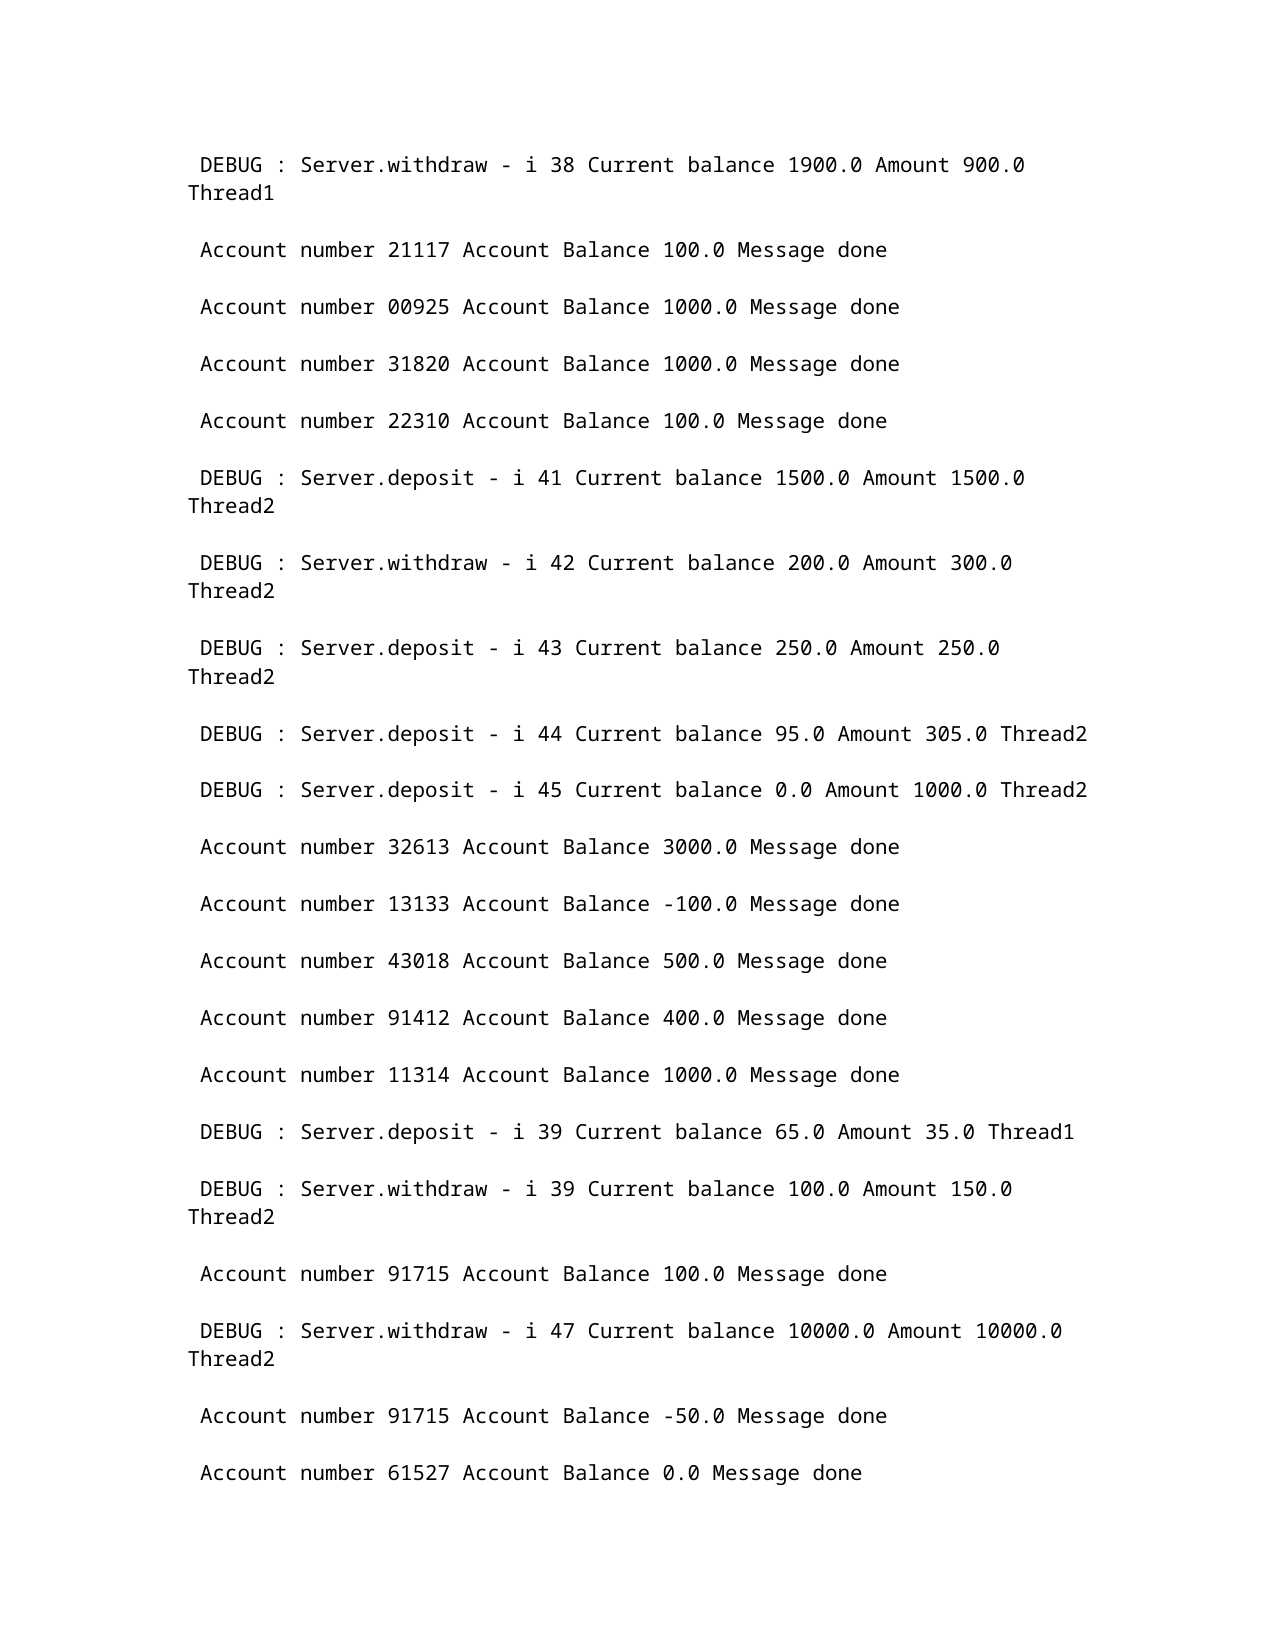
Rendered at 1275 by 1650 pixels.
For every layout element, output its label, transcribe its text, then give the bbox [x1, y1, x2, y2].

text DEBUG : Server.deposit - i 39 Current balance 65.0 Amount 35.0 Thread1 [187, 1117, 1087, 1145]
text DEBUG : Server.withdraw - i 47 Current balance 10000.0 Amount 10000.0 Thread2 [187, 1316, 1087, 1373]
text Account number 61527 Account Balance 0.0 Message done [187, 1458, 1087, 1487]
text Account number 13133 Account Balance -100.0 Message done [187, 889, 1087, 918]
text Account number 22310 Account Balance 100.0 Message done [187, 406, 1087, 434]
text Account number 91715 Account Balance -50.0 Message done [187, 1401, 1087, 1430]
text Account number 43018 Account Balance 500.0 Message done [187, 946, 1087, 975]
text Account number 00925 Account Balance 1000.0 Message done [187, 292, 1087, 321]
text Account number 91412 Account Balance 400.0 Message done [187, 1003, 1087, 1032]
text DEBUG : Server.withdraw - i 42 Current balance 200.0 Amount 300.0 Thread2 [187, 548, 1087, 605]
text DEBUG : Server.withdraw - i 39 Current balance 100.0 Amount 150.0 Thread2 [187, 1174, 1087, 1231]
text DEBUG : Server.deposit - i 41 Current balance 1500.0 Amount 1500.0 Thread2 [187, 463, 1087, 520]
text Account number 32613 Account Balance 3000.0 Message done [187, 832, 1087, 861]
text Account number 31820 Account Balance 1000.0 Message done [187, 349, 1087, 377]
text DEBUG : Server.deposit - i 43 Current balance 250.0 Amount 250.0 Thread2 [187, 633, 1087, 690]
text Account number 91715 Account Balance 100.0 Message done [187, 1259, 1087, 1287]
text DEBUG : Server.deposit - i 45 Current balance 0.0 Amount 1000.0 Thread2 [187, 776, 1087, 804]
text Account number 21117 Account Balance 100.0 Message done [187, 235, 1087, 264]
text Account number 11314 Account Balance 1000.0 Message done [187, 1060, 1087, 1088]
text DEBUG : Server.deposit - i 44 Current balance 95.0 Amount 305.0 Thread2 [187, 719, 1087, 747]
text DEBUG : Server.withdraw - i 38 Current balance 1900.0 Amount 900.0 Thread1 [187, 150, 1087, 207]
